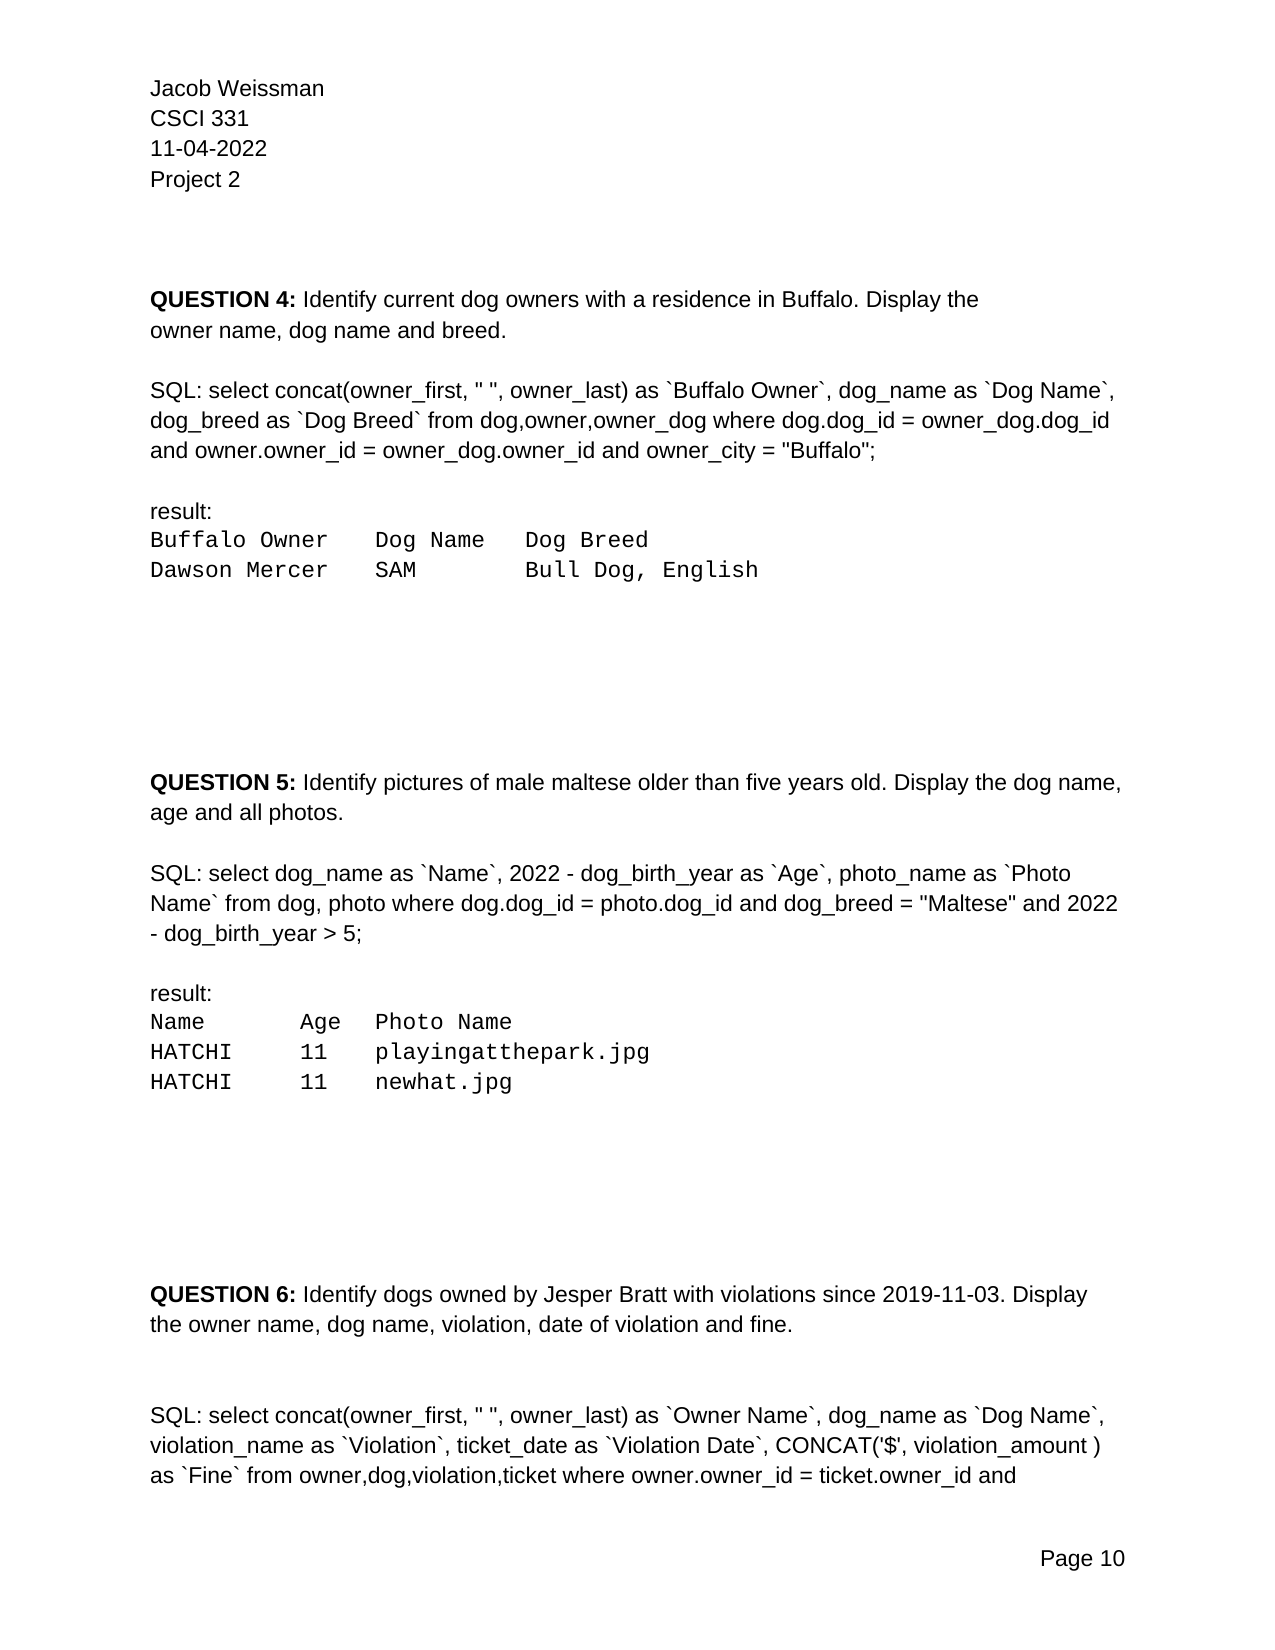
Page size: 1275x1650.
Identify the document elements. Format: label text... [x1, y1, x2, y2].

text Buffalo Owner Dog Name Dog Breed [150, 528, 1125, 554]
text result: [150, 498, 1125, 524]
text result: [150, 980, 1125, 1007]
text HATCHI 11 newhat.jpg [150, 1070, 1125, 1096]
text Name Age Photo Name [150, 1011, 1125, 1037]
text Dawson Mercer SAM Bull Dog, English [150, 558, 1125, 584]
text HATCHI 11 playingatthepark.jpg [150, 1040, 1125, 1066]
text QUESTION 6: Identify dogs owned by Jesper Bratt with violations since 2019-11-03. Display the owner name, dog name, violation, date of violation and fine. [150, 1281, 1125, 1338]
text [150, 1402, 1125, 1489]
text QUESTION 5: Identify pictures of male maltese older than five years old. Display the dog name, age and all photos. [150, 769, 1125, 826]
text owner name, dog name and breed. [150, 317, 1125, 343]
text QUESTION 4: Identify current dog owners with a residence in Buffalo. Display the [150, 286, 1125, 313]
text SQL: select dog_name as `Name`, 2022 - dog_birth_year as `Age`, photo_name as `Photo Name` from dog, photo where dog.dog_id = photo.dog_id and dog_breed = "Maltese" and 2022 - dog_birth_year > 5; [150, 859, 1125, 946]
text SQL: select concat(owner_first, " ", owner_last) as `Buffalo Owner`, dog_name as `Dog Name`, dog_breed as `Dog Breed` from dog,owner,owner_dog where dog.dog_id = owner_dog.dog_id and owner.owner_id = owner_dog.owner_id and owner_city = "Buffalo"; [150, 377, 1125, 464]
